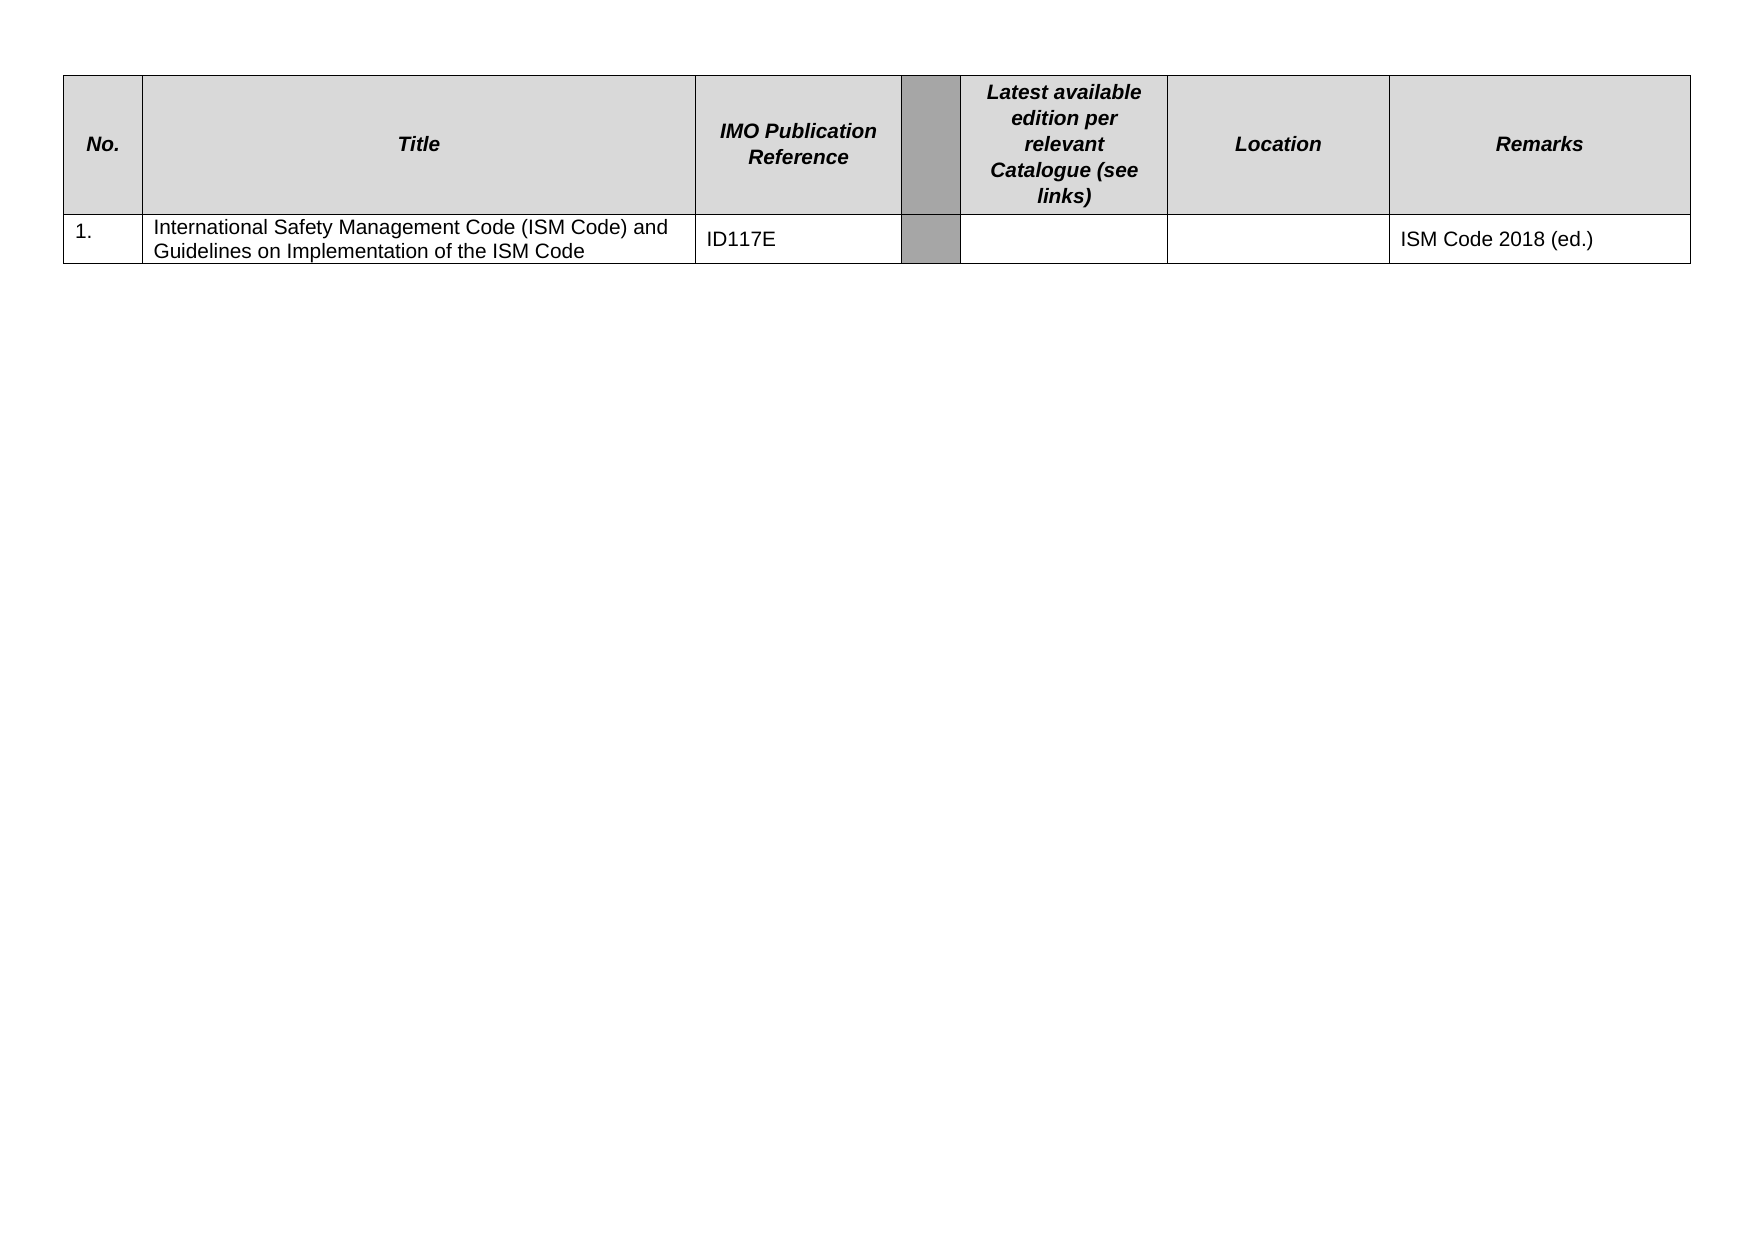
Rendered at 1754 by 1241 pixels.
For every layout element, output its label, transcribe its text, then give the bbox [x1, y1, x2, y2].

table_header Latest available edition per relevant Catalogue (see links) [961, 76, 1167, 214]
table_header Location [1168, 76, 1389, 214]
table_header IMO Publication Reference [696, 76, 901, 214]
table_header Remarks [1390, 76, 1690, 214]
table_cell ID117E [696, 215, 901, 263]
table_cell [902, 215, 960, 263]
table_cell ISM Code 2018 (ed.) [1390, 215, 1690, 263]
table_header [902, 76, 960, 214]
table_header Title [143, 76, 695, 214]
table_cell [1168, 215, 1389, 263]
table_cell International Safety Management Code (ISM Code) and Guidelines on Implementation of the ISM Code [143, 215, 695, 263]
table_cell [961, 215, 1167, 263]
table_header No. [64, 76, 142, 214]
table_cell [64, 215, 142, 263]
